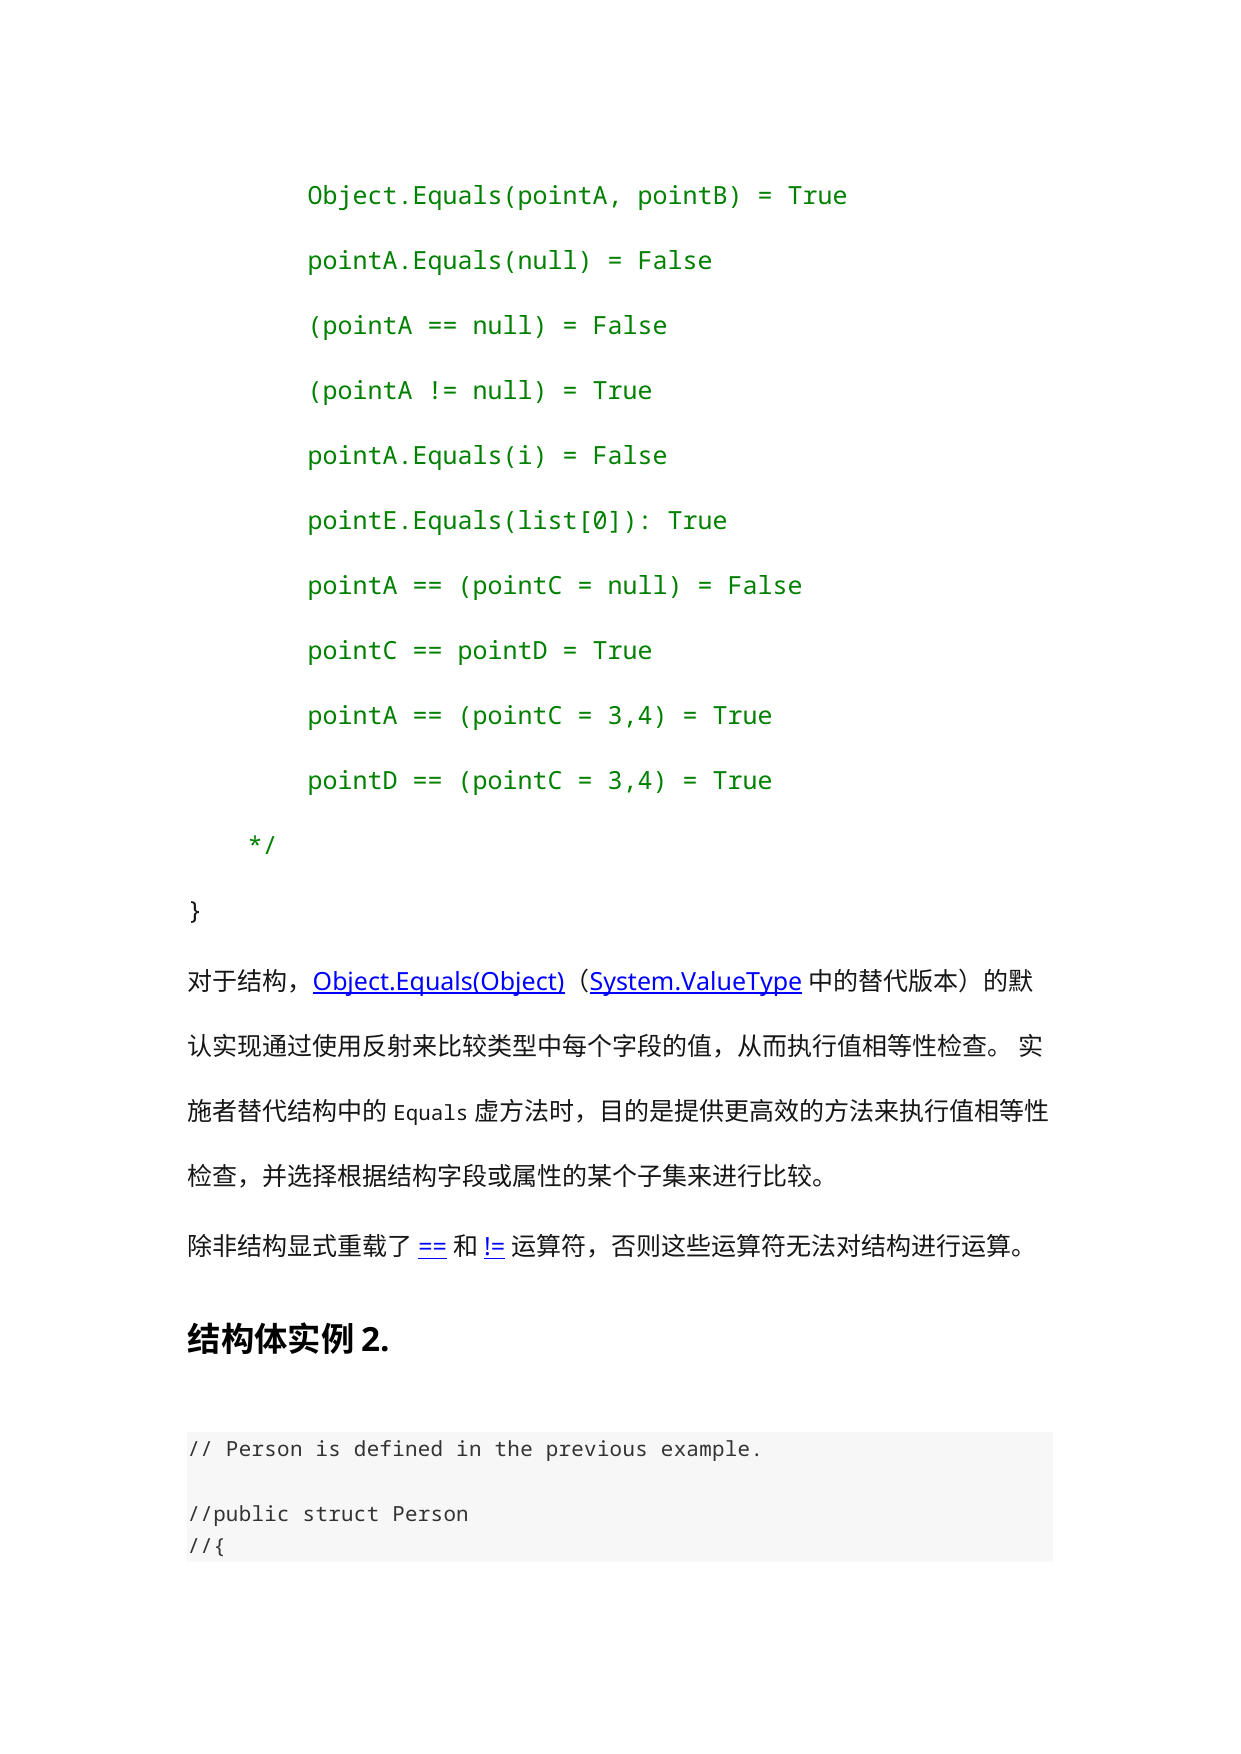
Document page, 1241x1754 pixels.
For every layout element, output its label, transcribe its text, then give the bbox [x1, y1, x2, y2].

text pointD == (pointC = 3,4) = True [187, 747, 1053, 812]
text pointA.Equals(null) = False [187, 227, 1053, 292]
text pointA.Equals(i) = False [187, 422, 1053, 487]
text // Person is defined in the previous example. [187, 1432, 1053, 1464]
text pointE.Equals(list[0]): True [187, 487, 1053, 552]
text (pointA == null) = False [187, 292, 1053, 357]
text pointA == (pointC = null) = False [187, 552, 1053, 617]
text //public struct Person [187, 1497, 1053, 1529]
text //{ [187, 1529, 1053, 1562]
text } [187, 877, 1053, 942]
text (pointA != null) = True [187, 357, 1053, 422]
subtitle 结构体实例2. [187, 1304, 1053, 1369]
text Object.Equals(pointA, pointB) = True [187, 162, 1053, 227]
text pointA == (pointC = 3,4) = True [187, 682, 1053, 747]
text 对于结构，Object.Equals(Object)（System.ValueType 中的替代版本）的默认实现通过使用反射来比较类型中每个字段的值，从而执行值相等性检查。 实施者替代结构中的 Equals 虚方法时，目的是提供更高效的方法来执行值相等性检查，并选择根据结构字段或属性的某个子集来进行比较。 [187, 947, 1053, 1207]
text */ [187, 812, 1053, 877]
text pointC == pointD = True [187, 617, 1053, 682]
text 除非结构显式重载了 == 和 != 运算符，否则这些运算符无法对结构进行运算。 [187, 1212, 1053, 1277]
